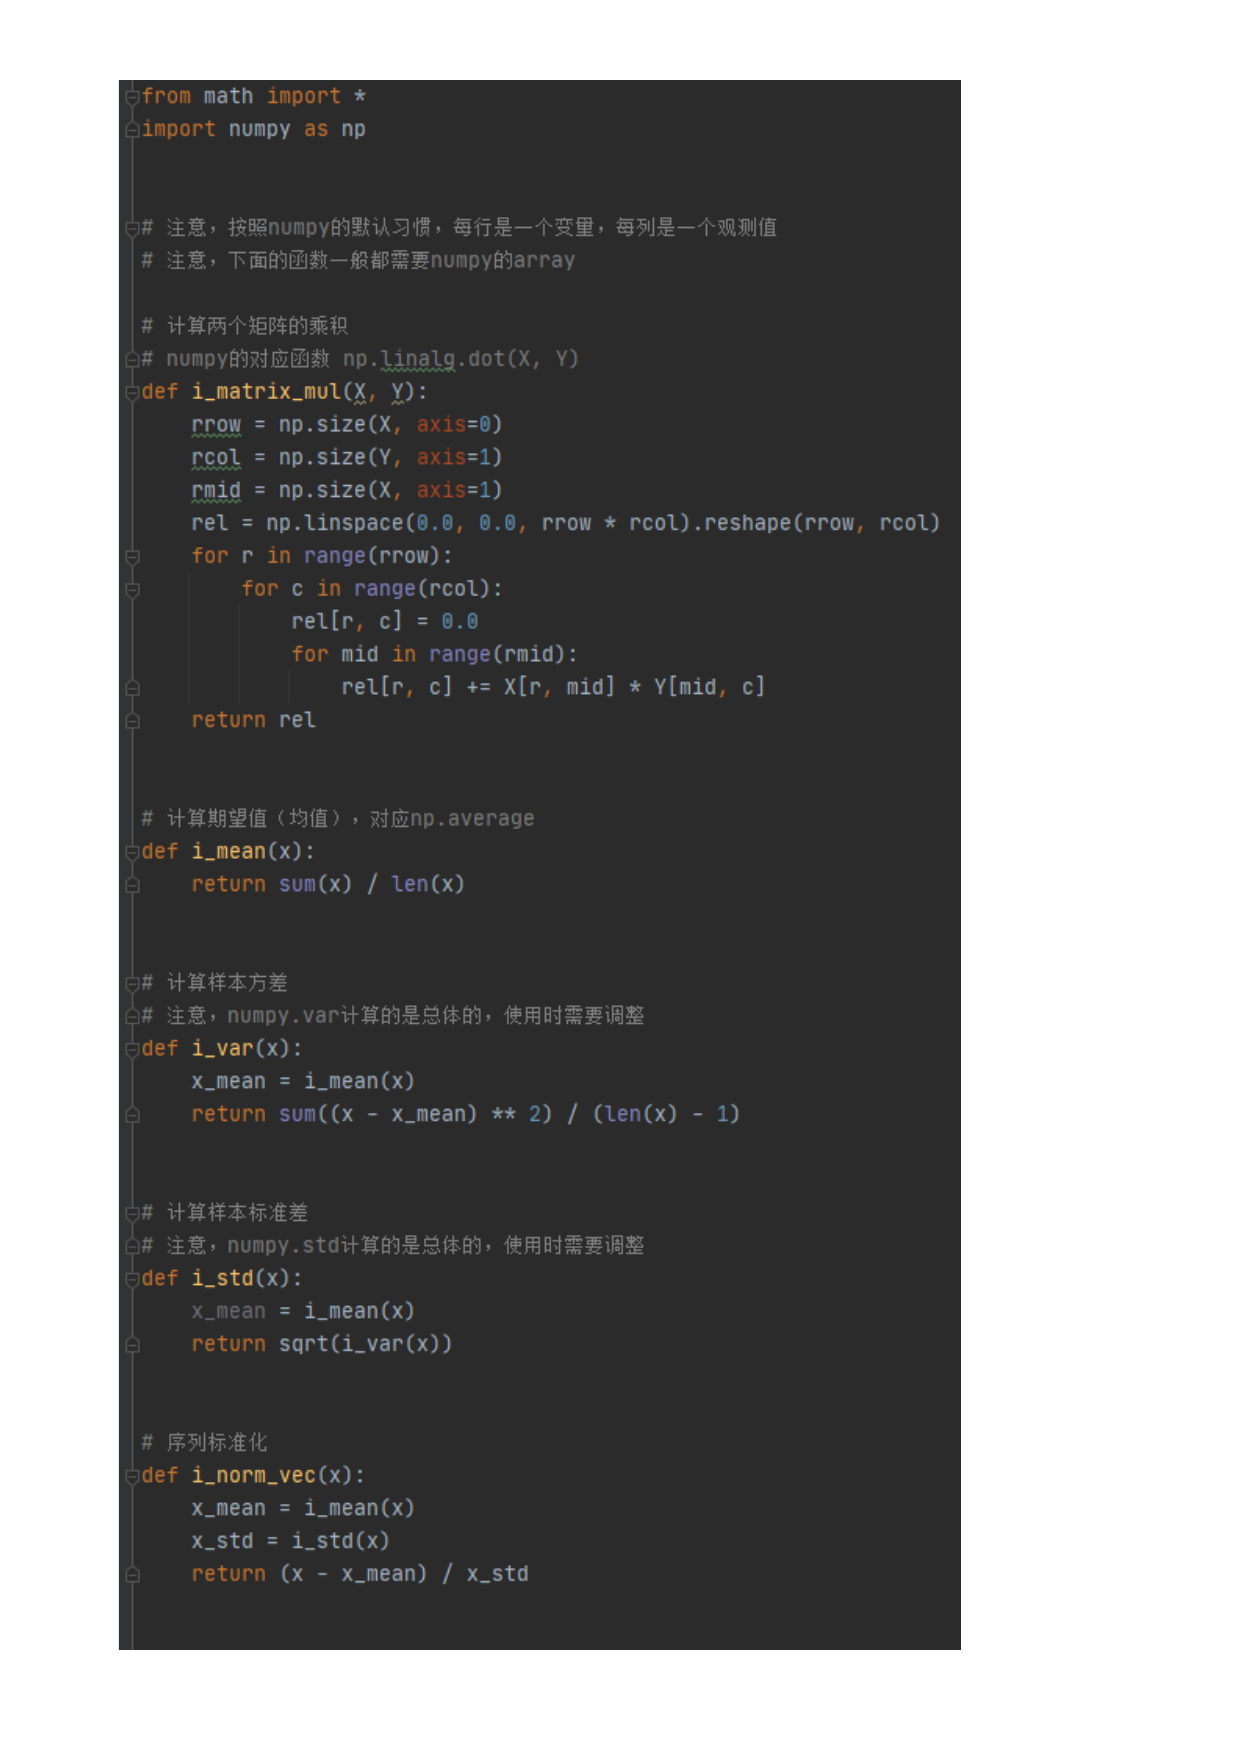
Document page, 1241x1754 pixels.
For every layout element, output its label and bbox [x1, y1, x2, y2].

picture [118, 80, 961, 1650]
